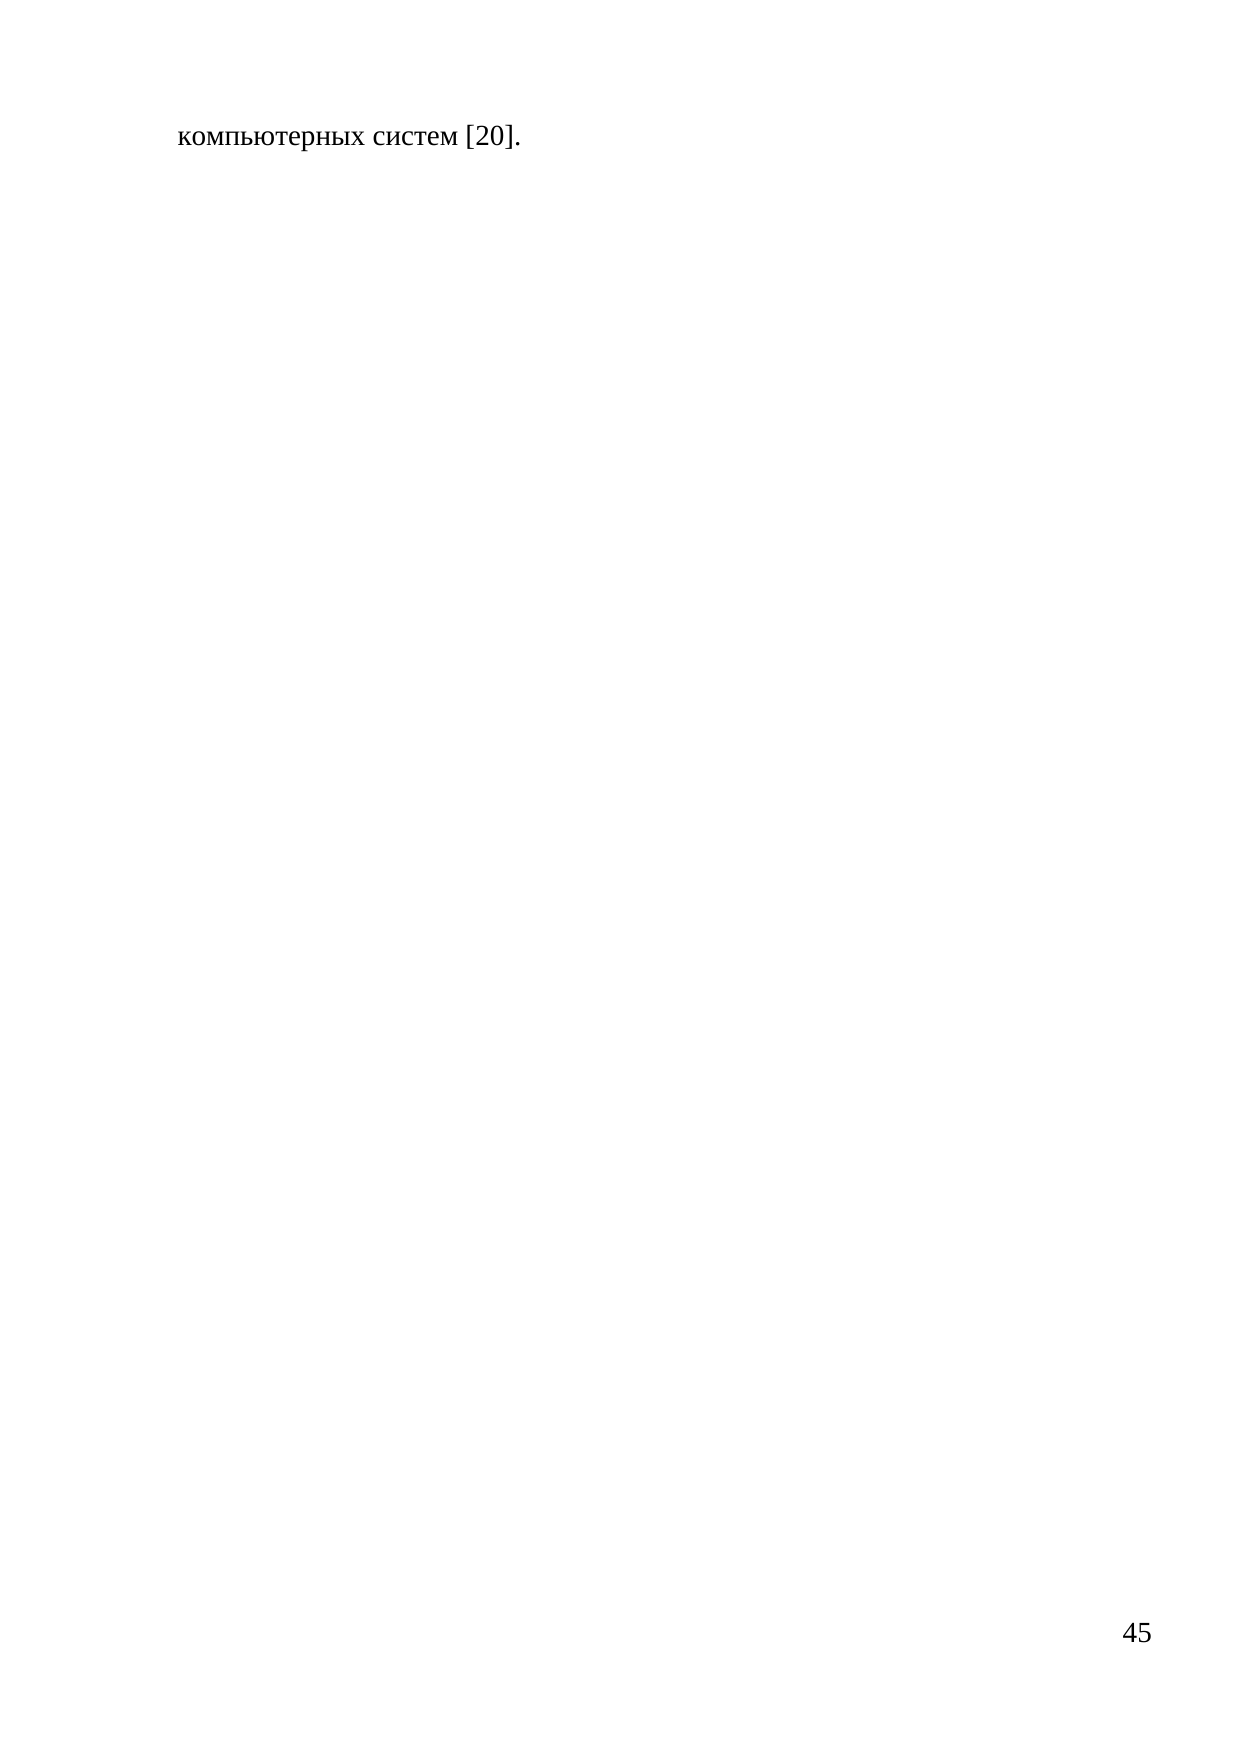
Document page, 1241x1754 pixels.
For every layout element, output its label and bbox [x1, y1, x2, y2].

text [177, 118, 1152, 152]
